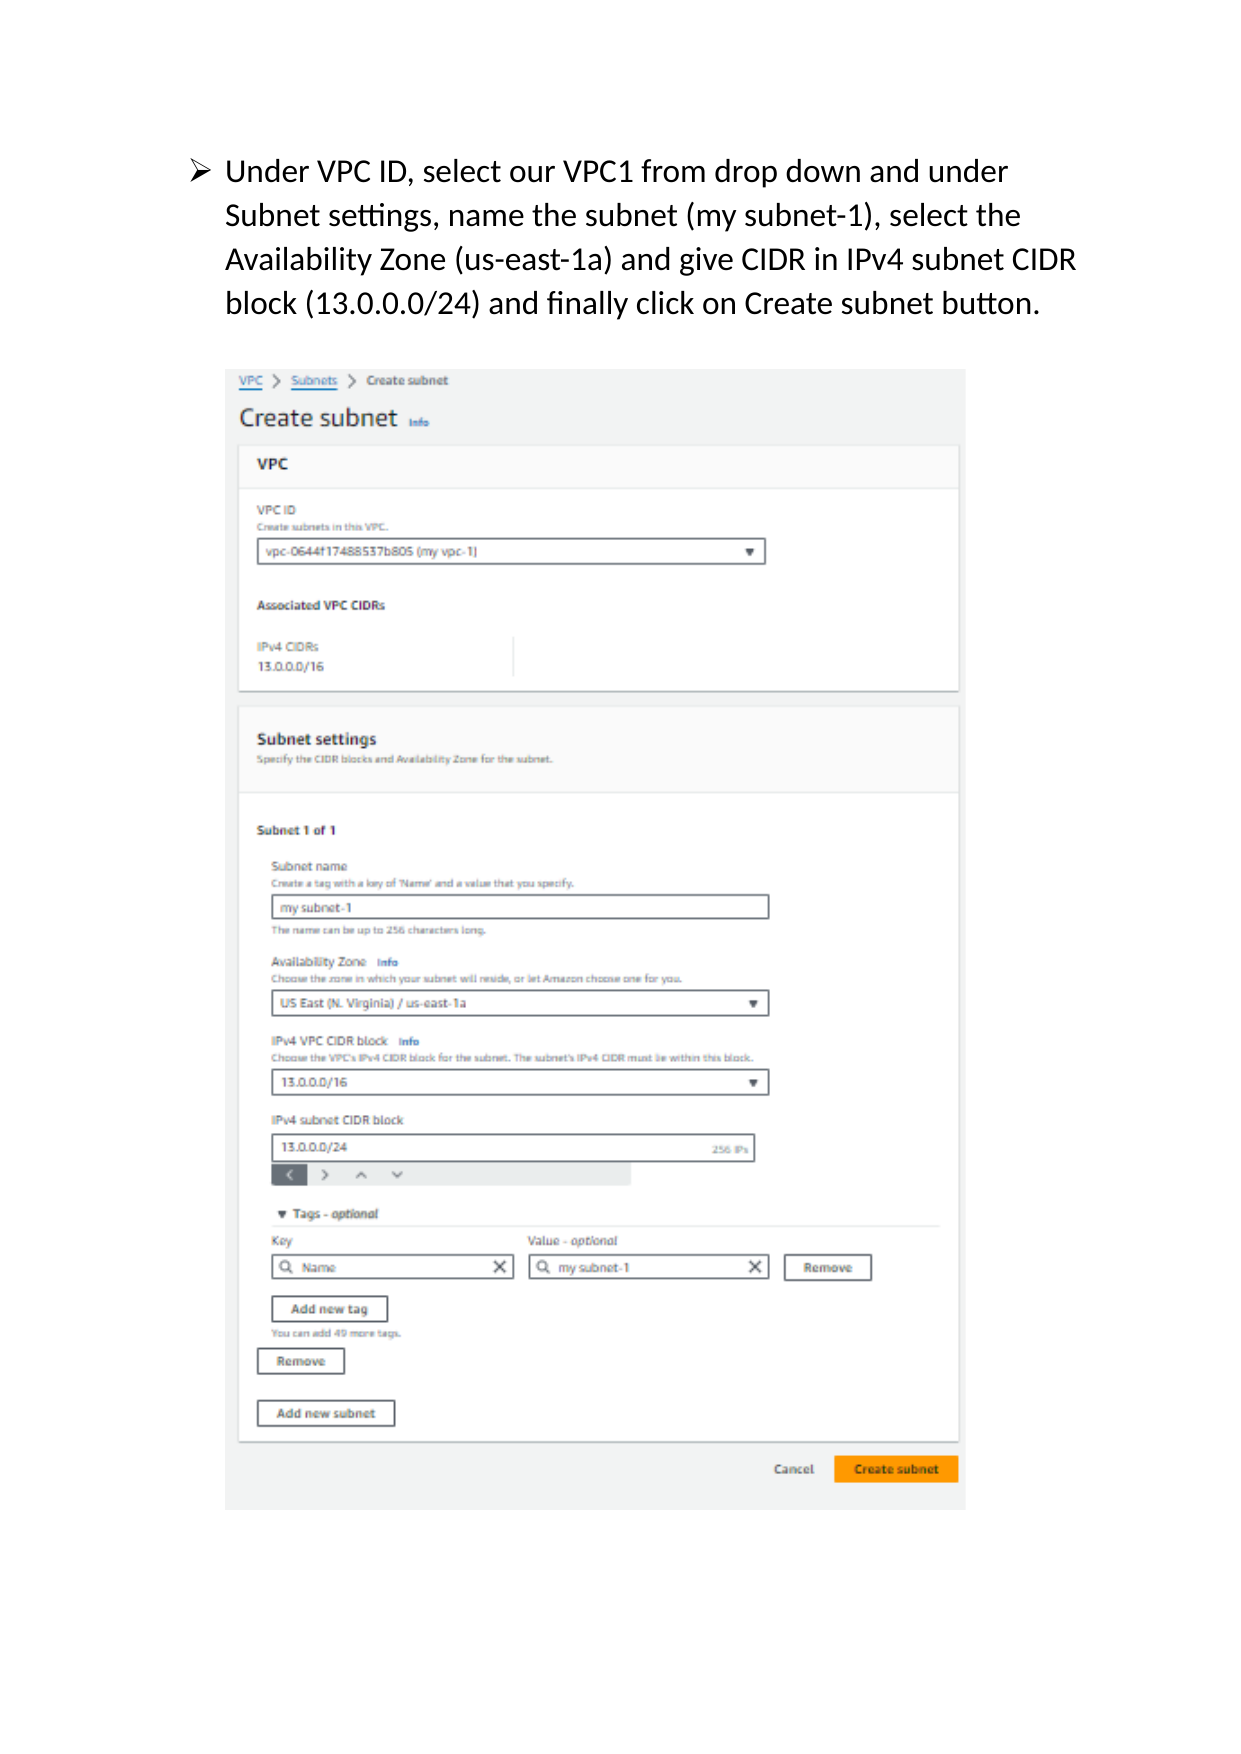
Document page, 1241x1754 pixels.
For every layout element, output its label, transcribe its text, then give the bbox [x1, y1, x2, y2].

picture [225, 369, 966, 1510]
list Under VPC ID, select our VPC1 from drop down and under Subnet settings, name the subnet (my subnet-1), select the Availability Zone (us-east-1a) and give CIDR in IPv4 subnet CIDR block (13.0.0.0/24) and finally click on Create subnet button. [187, 150, 1090, 323]
